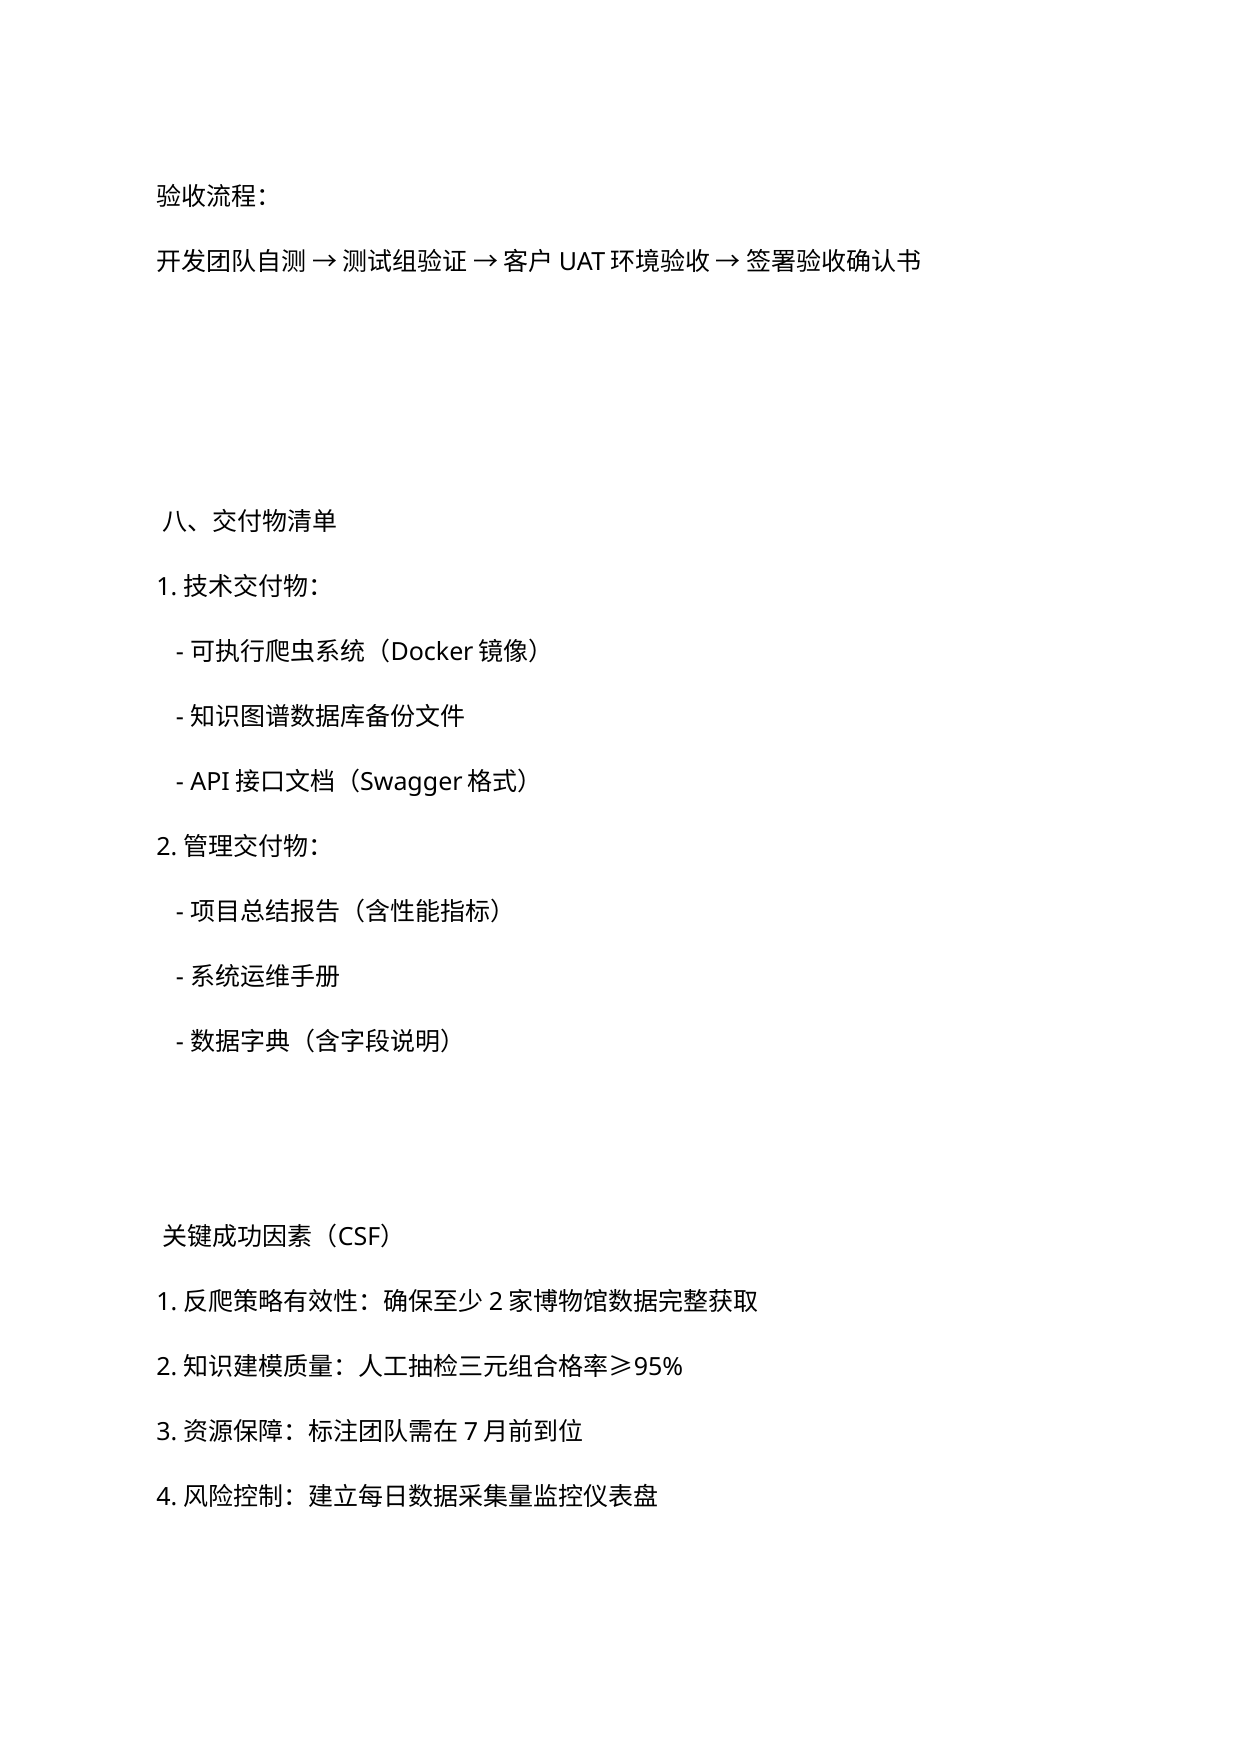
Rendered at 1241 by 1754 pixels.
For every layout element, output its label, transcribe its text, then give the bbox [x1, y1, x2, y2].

text 验收流程： [112, 162, 1162, 227]
text - 项目总结报告（含性能指标） [112, 877, 1162, 942]
text 2. 管理交付物： [112, 812, 1162, 877]
text 八、交付物清单 [112, 487, 1162, 552]
text - 系统运维手册 [112, 942, 1162, 1007]
text 2. 知识建模质量：人工抽检三元组合格率≥95% [112, 1332, 1162, 1397]
text 1. 反爬策略有效性：确保至少2家博物馆数据完整获取 [112, 1267, 1162, 1332]
text 1. 技术交付物： [112, 552, 1162, 617]
text - API接口文档（Swagger格式） [112, 747, 1162, 812]
text 关键成功因素（CSF） [112, 1202, 1162, 1267]
text - 数据字典（含字段说明） [112, 1007, 1162, 1072]
text 开发团队自测 → 测试组验证 → 客户UAT环境验收 → 签署验收确认书 [112, 227, 1162, 292]
text 4. 风险控制：建立每日数据采集量监控仪表盘 [112, 1462, 1162, 1527]
text - 可执行爬虫系统（Docker镜像） [112, 617, 1162, 682]
text - 知识图谱数据库备份文件 [112, 682, 1162, 747]
text 3. 资源保障：标注团队需在7月前到位 [112, 1397, 1162, 1462]
